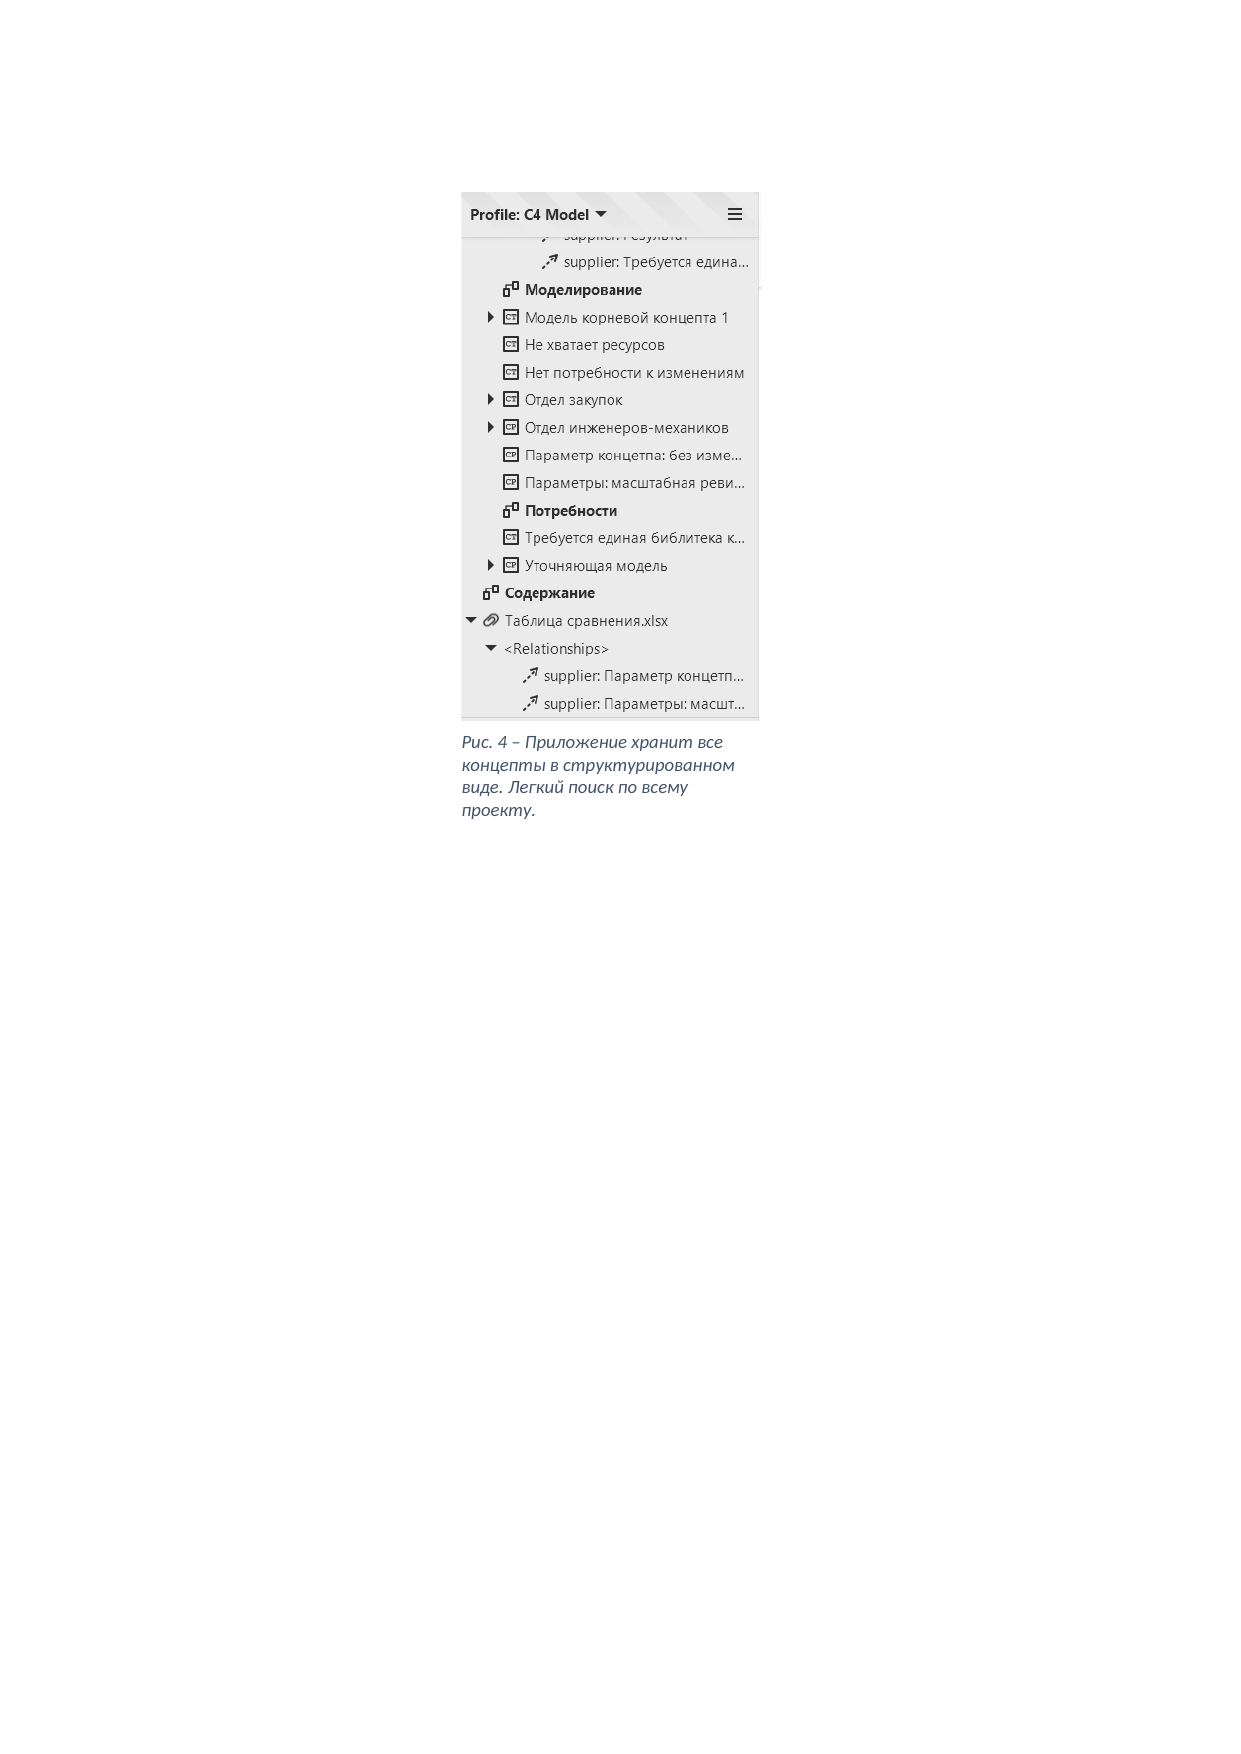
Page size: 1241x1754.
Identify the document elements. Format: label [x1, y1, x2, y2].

picture [461, 192, 762, 721]
